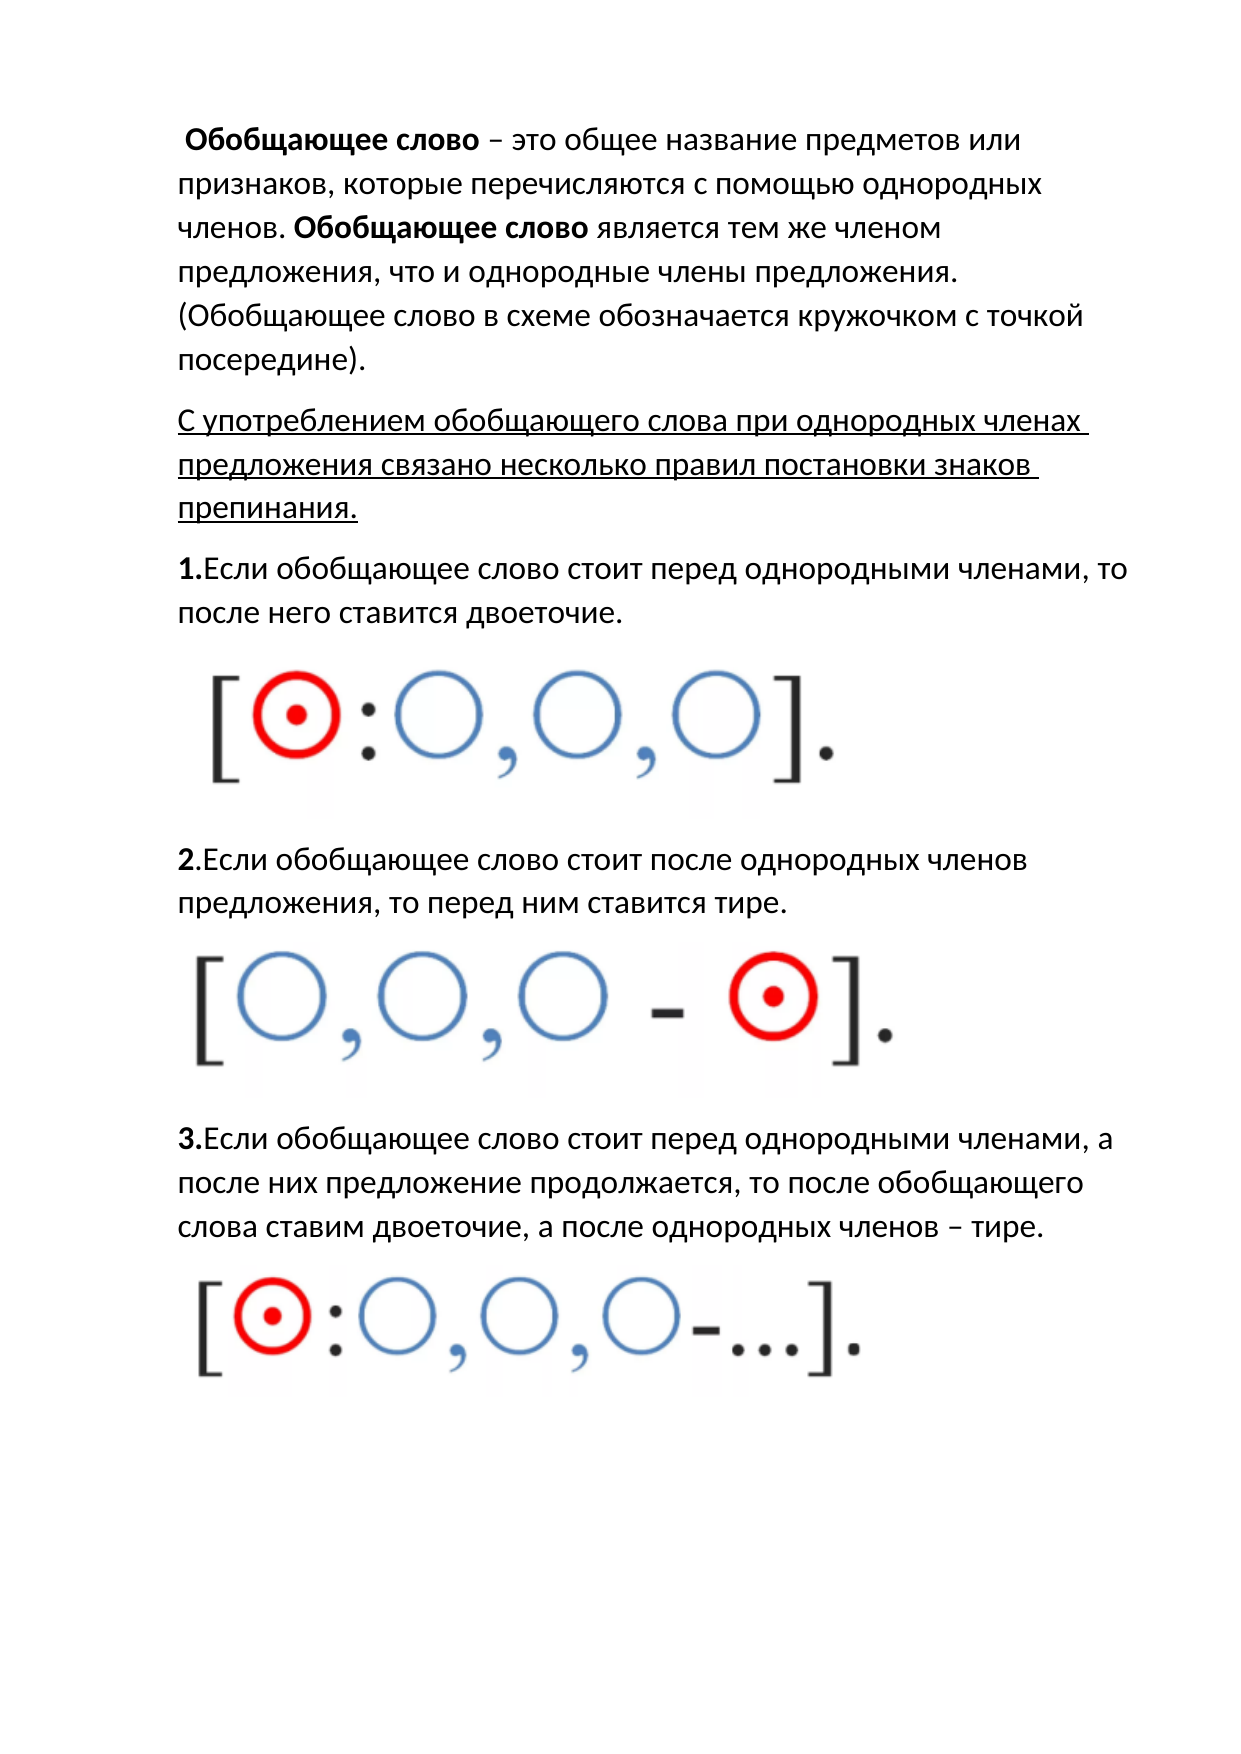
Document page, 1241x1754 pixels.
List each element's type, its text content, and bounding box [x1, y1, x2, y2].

picture [177, 942, 899, 1098]
picture [177, 651, 855, 819]
picture [177, 1265, 874, 1397]
text Обобщающее слово – это общее название предметов или признаков, которые перечисляются с помощью однородных членов. Обобщающее слово является тем же членом предложения, что и однородные члены предложения. (Обобщающее слово в схеме обозначается кружочком с точкой посередине). [177, 118, 1152, 379]
text 1.Если обобщающее слово стоит перед однородными членами, то после него ставится двоеточие. [177, 547, 1152, 632]
text 2.Если обобщающее слово стоит после однородных членов предложения, то перед ним ставится тире. [177, 838, 1152, 922]
text 3.Если обобщающее слово стоит перед однородными членами, а после них предложение продолжается, то после обобщающего слова ставим двоеточие, а после однородных членов – тире. [177, 1117, 1152, 1245]
text С употреблением обобщающего слова при однородных членах предложения связано несколько правил постановки знаков препинания. [177, 398, 1152, 527]
